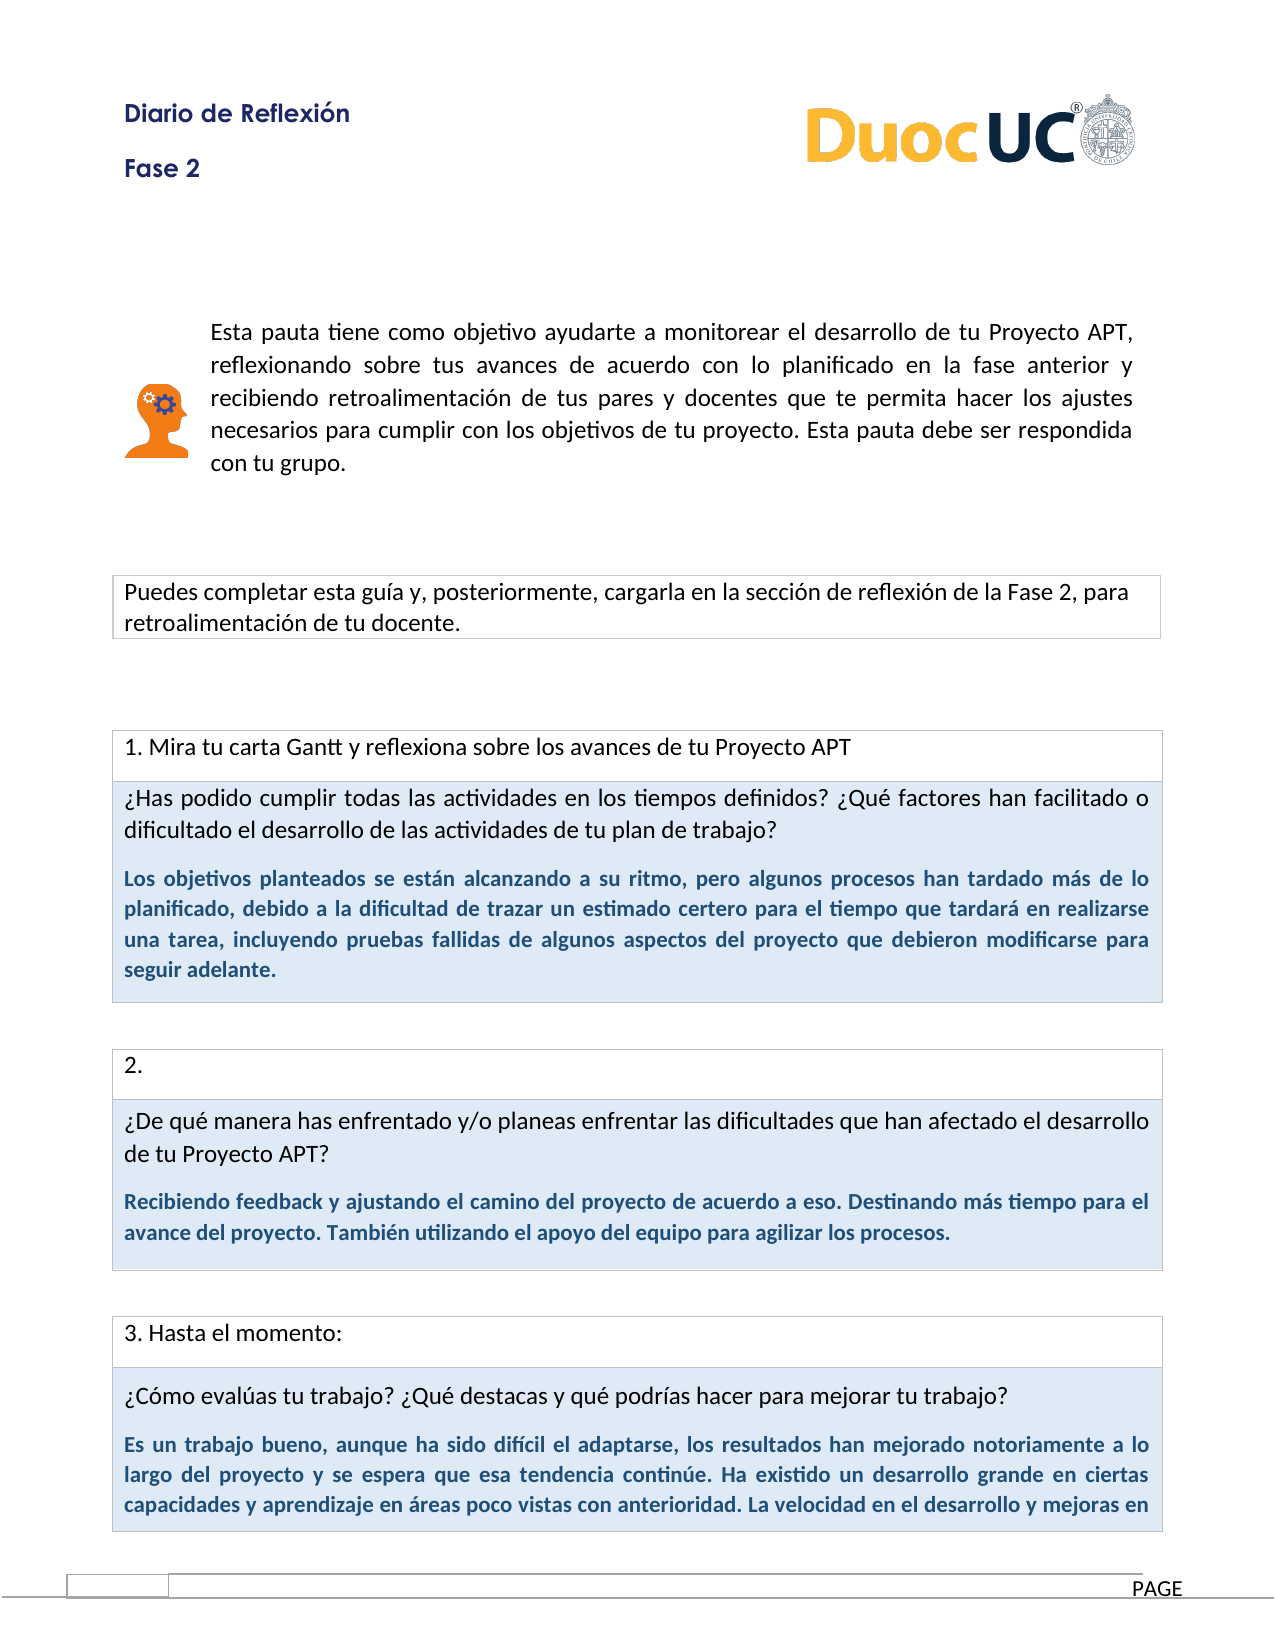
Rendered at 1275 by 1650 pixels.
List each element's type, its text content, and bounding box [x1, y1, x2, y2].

table_cell ¿Has podido cumplir todas las actividades en los tiempos definidos? ¿Qué factores han facilitado o dificultado el desarrollo de las actividades de tu plan de trabajo? Los objetivos planteados se están alcanzando a su ritmo, pero algunos procesos han tardado más de lo planificado, debido a la dificultad de trazar un estimado certero para el tiempo que tardará en realizarse una tarea, incluyendo pruebas fallidas de algunos aspectos del proyecto que debieron modificarse para seguir adelante. [113, 782, 1162, 1002]
table_header Puedes completar esta guía y, posteriormente, cargarla en la sección de reflexión de la Fase 2, para retroalimentación de tu docente. [114, 576, 1160, 637]
table_header 3. Hasta el momento: [113, 1317, 1162, 1367]
table_cell ¿De qué manera has enfrentado y/o planeas enfrentar las dificultades que han afectado el desarrollo de tu Proyecto APT? Recibiendo feedback y ajustando el camino del proyecto de acuerdo a eso. Destinando más tiempo para el avance del proyecto. También utilizando el apoyo del equipo para agilizar los procesos. [113, 1100, 1162, 1269]
picture [123, 384, 188, 458]
table_header 1. Mira tu carta Gantt y reflexiona sobre los avances de tu Proyecto APT [113, 731, 1162, 781]
picture [807, 94, 1135, 165]
table_header 2. [113, 1050, 1162, 1099]
table_header [112, 316, 199, 544]
table_header Esta pauta tiene como objetivo ayudarte a monitorear el desarrollo de tu Proyecto APT, reflexionando sobre tus avances de acuerdo con lo planificado en la fase anterior y recibiendo retroalimentación de tus pares y docentes que te permita hacer los ajustes necesarios para cumplir con los objetivos de tu proyecto. Esta pauta debe ser respondida con tu grupo. [199, 316, 1146, 544]
